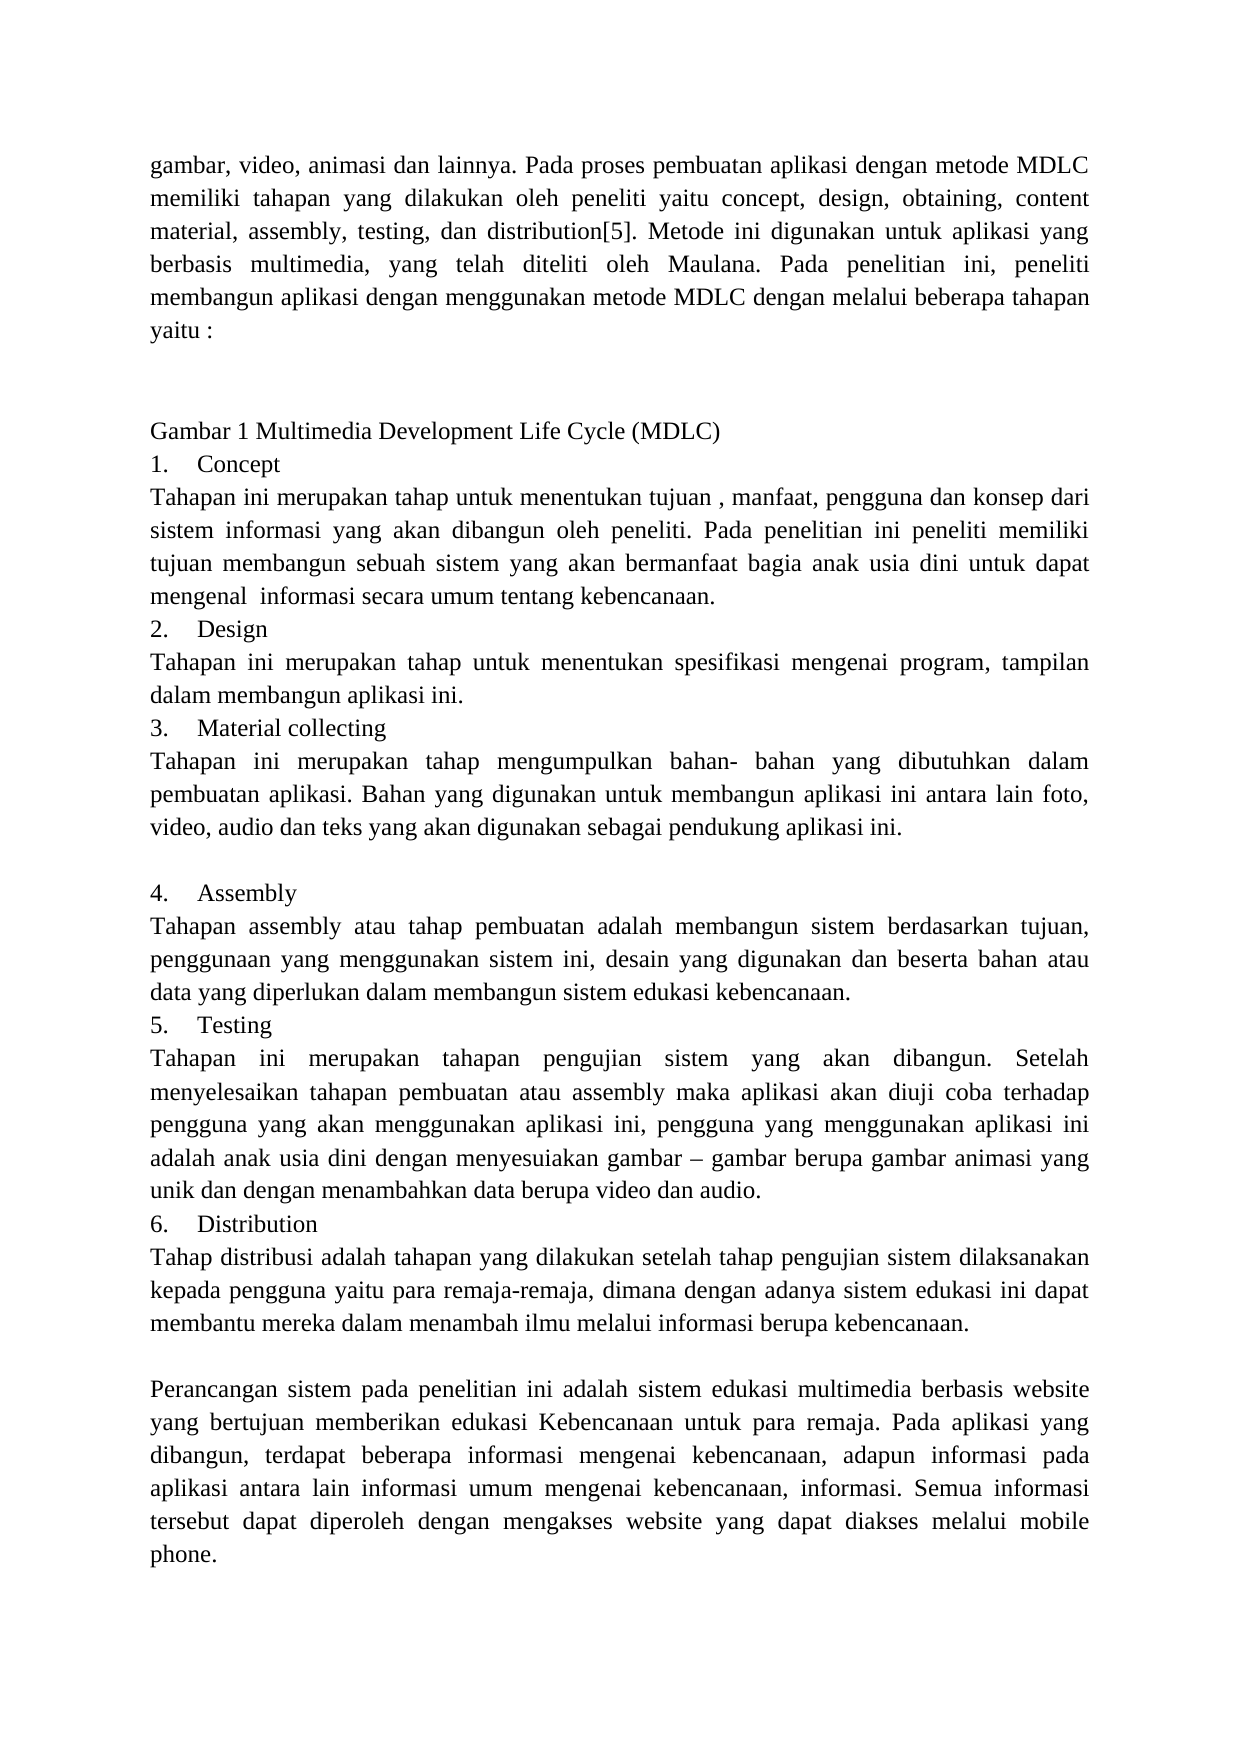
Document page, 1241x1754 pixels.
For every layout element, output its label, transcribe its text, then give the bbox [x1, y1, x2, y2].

text Tahapan assembly atau tahap pembuatan adalah membangun sistem berdasarkan tujuan, penggunaan yang menggunakan sistem ini, desain yang digunakan dan beserta bahan atau data yang diperlukan dalam membangun sistem edukasi kebencanaan. [150, 911, 1090, 1006]
text Perancangan sistem pada penelitian ini adalah sistem edukasi multimedia berbasis website yang bertujuan memberikan edukasi Kebencanaan untuk para remaja. Pada aplikasi yang dibangun, terdapat beberapa informasi mengenai kebencanaan, adapun informasi pada aplikasi antara lain informasi umum mengenai kebencanaan, informasi. Semua informasi tersebut dapat diperoleh dengan mengakses website yang dapat diakses melalui mobile phone. [150, 1374, 1090, 1568]
text Tahapan ini merupakan tahap untuk menentukan tujuan , manfaat, pengguna dan konsep dari sistem informasi yang akan dibangun oleh peneliti. Pada penelitian ini peneliti memiliki tujuan membangun sebuah sistem yang akan bermanfaat bagia anak usia dini untuk dapat mengenal informasi secara umum tentang kebencanaan. [150, 482, 1090, 610]
text Tahapan ini merupakan tahapan pengujian sistem yang akan dibangun. Setelah menyelesaikan tahapan pembuatan atau assembly maka aplikasi akan diuji coba terhadap pengguna yang akan menggunakan aplikasi ini, pengguna yang menggunakan aplikasi ini adalah anak usia dini dengan menyesuiakan gambar – gambar berupa gambar animasi yang unik dan dengan menambahkan data berupa video dan audio. [150, 1043, 1090, 1204]
text 5. Testing [150, 1011, 1090, 1039]
text Tahapan ini merupakan tahap untuk menentukan spesifikasi mengenai program, tampilan dalam membangun aplikasi ini. [150, 647, 1090, 709]
text 6. Distribution [150, 1209, 1090, 1237]
text Tahapan ini merupakan tahap mengumpulkan bahan- bahan yang dibutuhkan dalam pembuatan aplikasi. Bahan yang digunakan untuk membangun aplikasi ini antara lain foto, video, audio dan teks yang akan digunakan sebagai pendukung aplikasi ini. [150, 746, 1090, 841]
text 2. Design [150, 614, 1090, 643]
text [150, 150, 1090, 344]
text 1. Concept [150, 449, 1090, 478]
text 3. Material collecting [150, 713, 1090, 742]
text 4. Assembly [150, 878, 1090, 907]
text Gambar 1 Multimedia Development Life Cycle (MDLC) [150, 416, 1090, 445]
text Tahap distribusi adalah tahapan yang dilakukan setelah tahap pengujian sistem dilaksanakan kepada pengguna yaitu para remaja-remaja, dimana dengan adanya sistem edukasi ini dapat membantu mereka dalam menambah ilmu melalui informasi berupa kebencanaan. [150, 1242, 1090, 1336]
